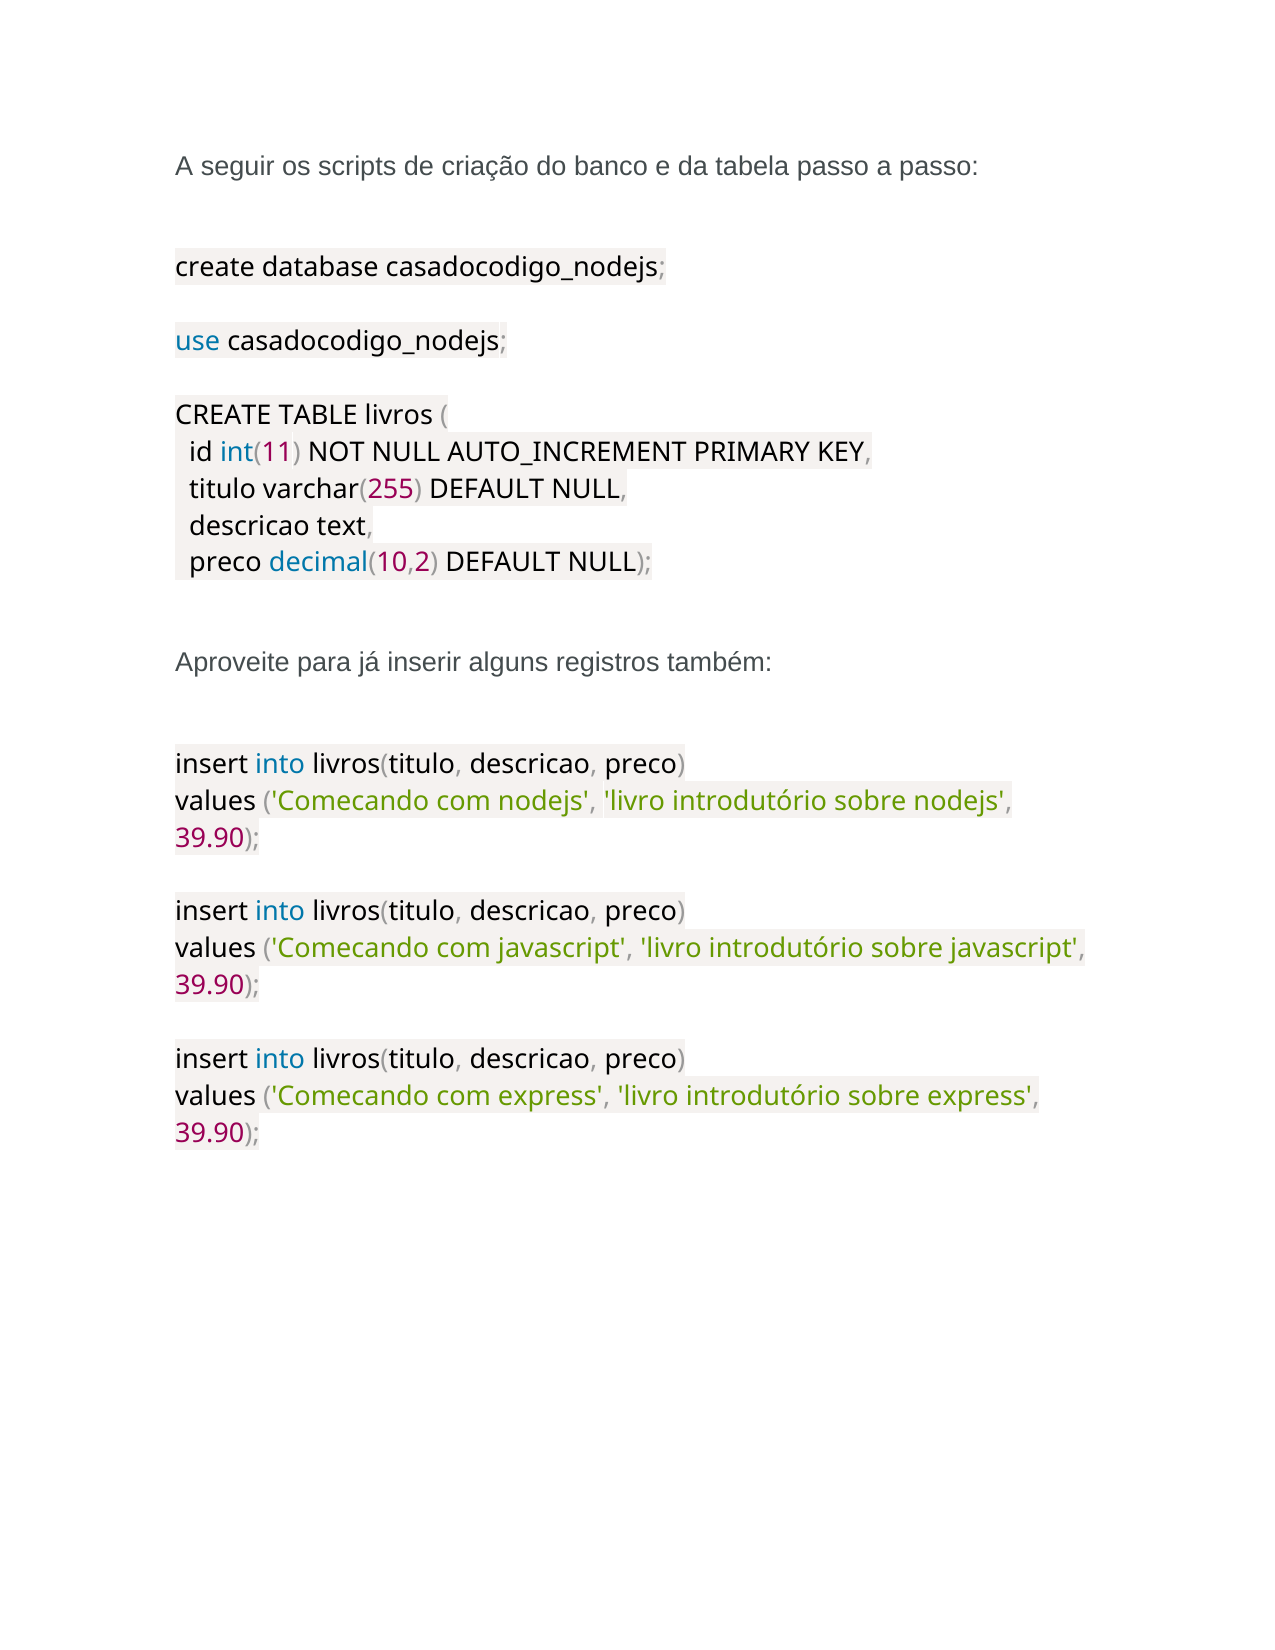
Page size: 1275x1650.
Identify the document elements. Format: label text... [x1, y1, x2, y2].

text insert into livros(titulo, descricao, preco) values ('Comecando com nodejs', 'livro introdutório sobre nodejs', 39.90); insert into livros(titulo, descricao, preco) values ('Comecando com javascript', 'livro introdutório sobre javascript', 39.90); insert into livros(titulo, descricao, preco) values ('Comecando com express', 'livro introdutório sobre express', 39.90); [175, 744, 1100, 1150]
text Aproveite para já inserir alguns registros também: [175, 646, 1100, 678]
text A seguir os scripts de criação do banco e da tabela passo a passo: [175, 150, 1100, 181]
text create database casadocodigo_nodejs; use casadocodigo_nodejs; CREATE TABLE livros ( id int(11) NOT NULL AUTO_INCREMENT PRIMARY KEY, titulo varchar(255) DEFAULT NULL, descricao text, preco decimal(10,2) DEFAULT NULL); [175, 248, 1100, 580]
